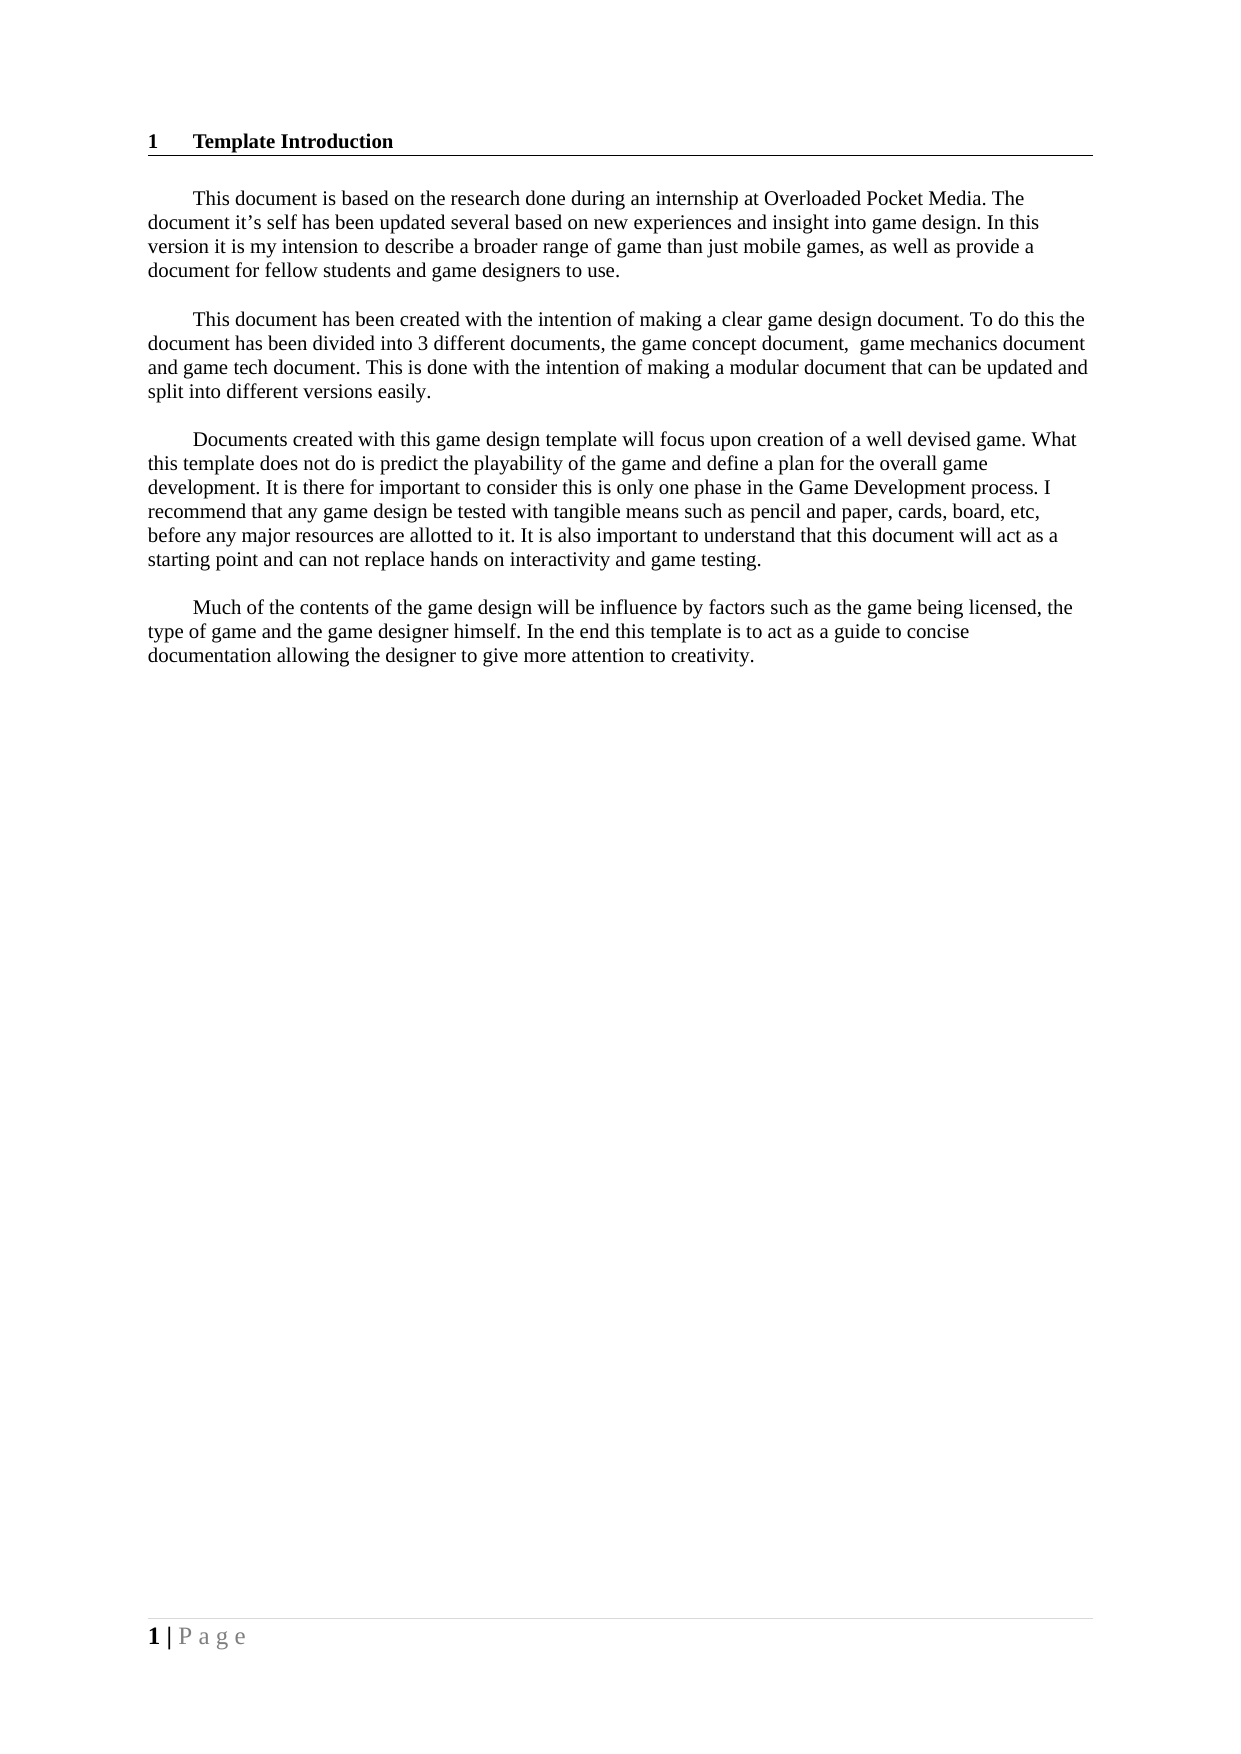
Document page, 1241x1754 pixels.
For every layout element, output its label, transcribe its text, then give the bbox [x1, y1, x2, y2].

subtitle Template Introduction [148, 129, 1093, 155]
text This document has been created with the intention of making a clear game design document. To do this the document has been divided into 3 different documents, the game concept document, game mechanics document and game tech document. This is done with the intention of making a modular document that can be updated and split into different versions easily. [148, 307, 1093, 403]
text This document is based on the research done during an internship at Overloaded Pocket Media. The document it’s self has been updated several based on new experiences and insight into game design. In this version it is my intension to describe a broader range of game than just mobile games, as well as provide a document for fellow students and game designers to use. [148, 186, 1093, 282]
text Documents created with this game design template will focus upon creation of a well devised game. What this template does not do is predict the playability of the game and define a plan for the overall game development. It is there for important to consider this is only one phase in the Game Development process. I recommend that any game design be tested with tangible means such as pencil and paper, cards, board, etc, before any major resources are allotted to it. It is also important to understand that this document will act as a starting point and can not replace hands on interactivity and game testing. [148, 427, 1093, 571]
text Much of the contents of the game design will be influence by factors such as the game being licensed, the type of game and the game designer himself. In the end this template is to act as a guide to concise documentation allowing the designer to give more attention to creativity. [148, 595, 1093, 667]
